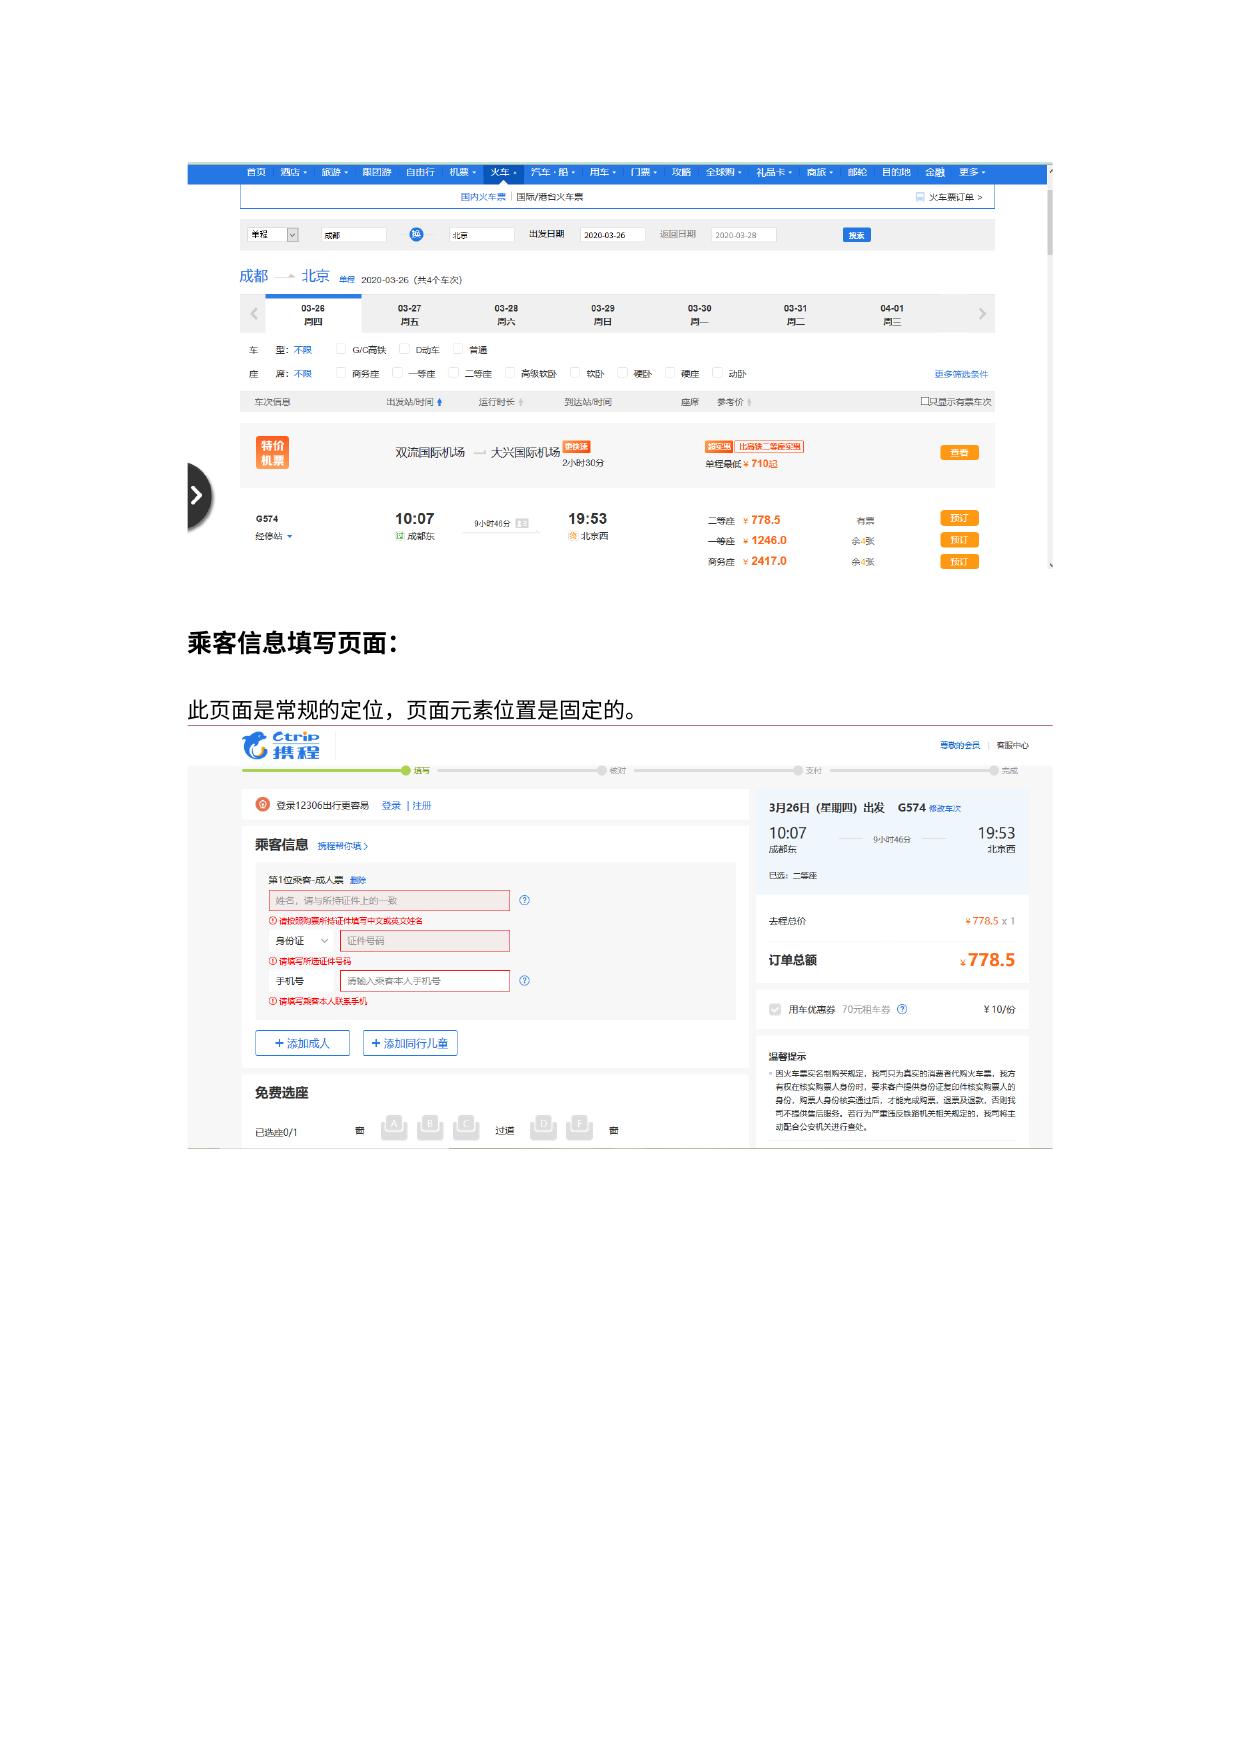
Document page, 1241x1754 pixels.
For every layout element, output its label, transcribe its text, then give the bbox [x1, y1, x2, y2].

text 此页面是常规的定位，页面元素位置是固定的。 [187, 693, 1053, 725]
picture [187, 162, 1053, 569]
picture [187, 725, 1053, 1149]
subtitle 乘客信息填写页面： [187, 609, 1053, 674]
